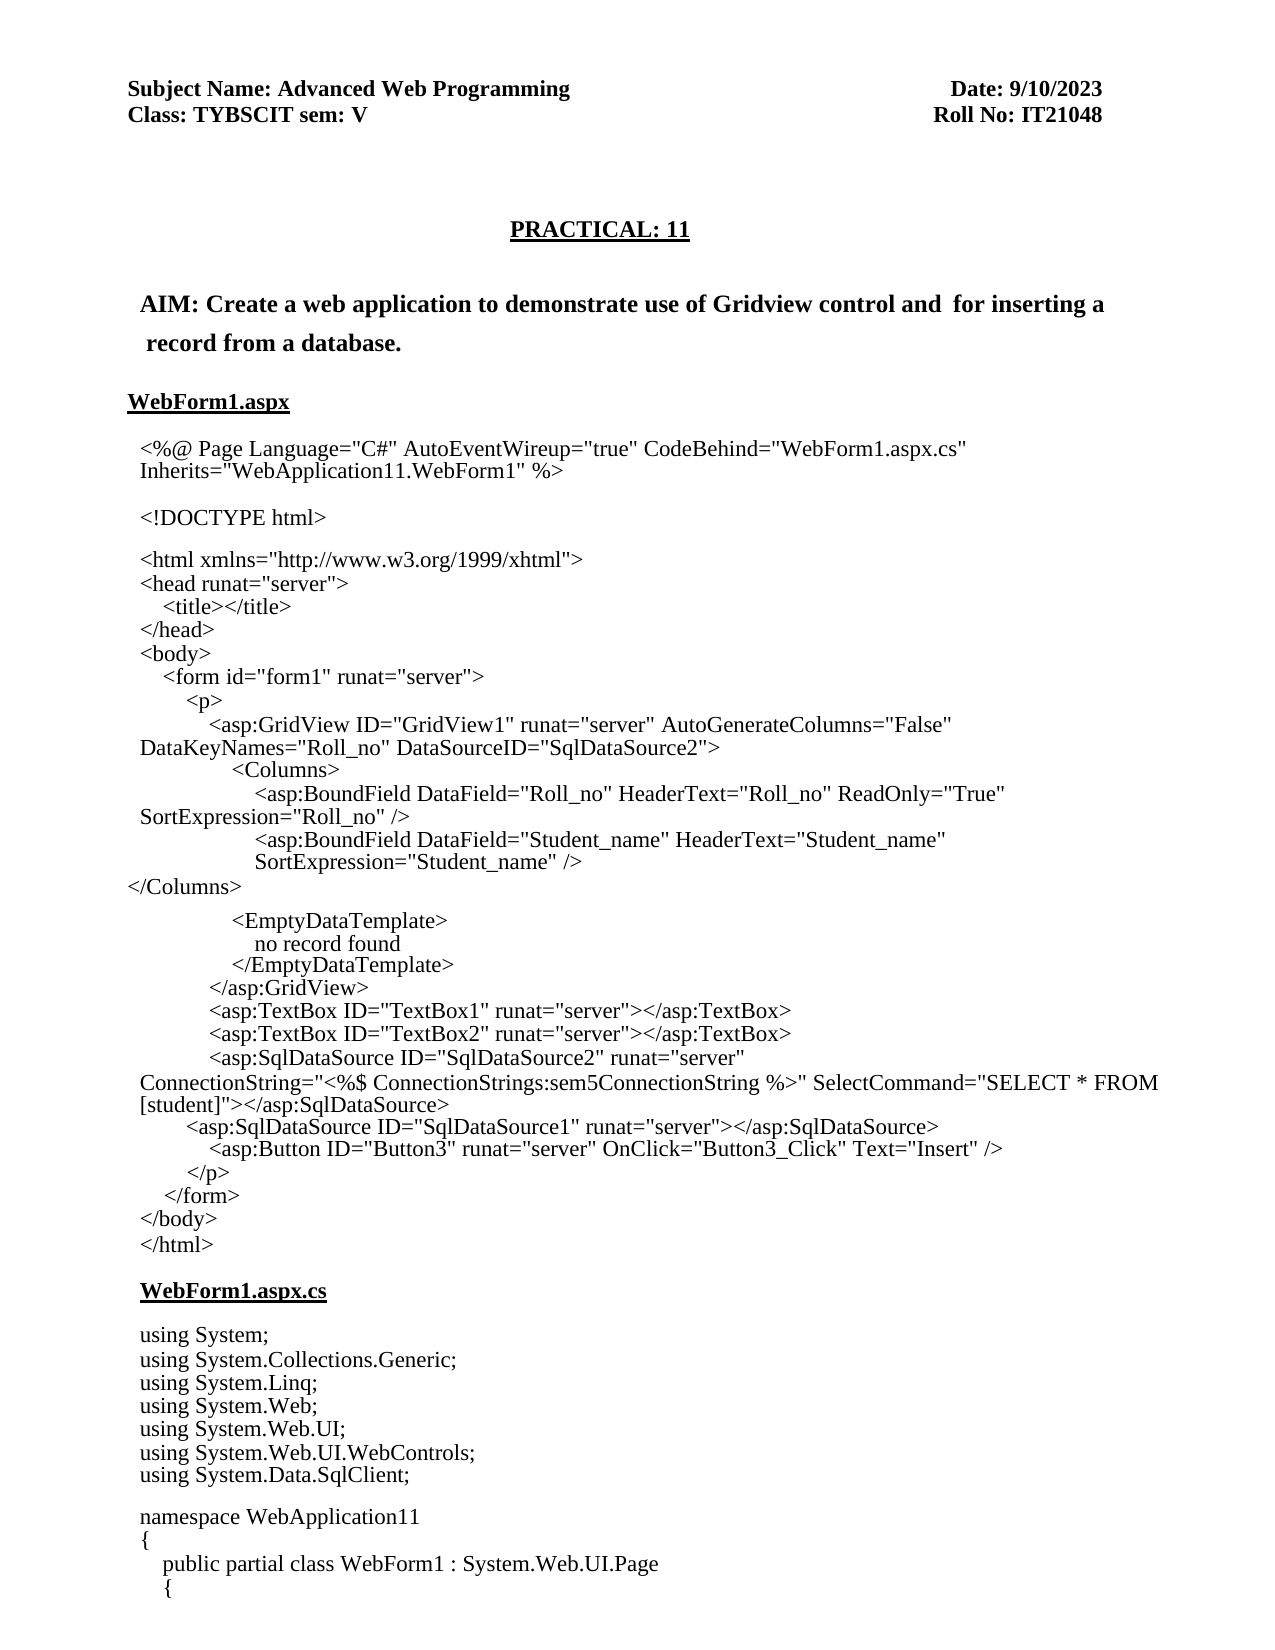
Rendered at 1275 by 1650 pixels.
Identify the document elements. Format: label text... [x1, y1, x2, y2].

text <asp:Button ID="Button3" runat="server" OnClick="Button3_Click" Text="Insert" /> [208, 1138, 1169, 1161]
text ConnectionString="<%$ ConnectionStrings:sem5ConnectionString %>" SelectCommand="SELECT * FROM [student]"></asp:SqlDataSource> [139, 1072, 1169, 1118]
text { [162, 1576, 1169, 1600]
text <title></title> [162, 596, 1169, 619]
text { [139, 1529, 1169, 1553]
text <asp:BoundField DataField="Roll_no" HeaderText="Roll_no" ReadOnly="True" SortExpression="Roll_no" /> [139, 784, 1111, 829]
text <form id="form1" runat="server"> [162, 666, 1169, 689]
text </html> [139, 1232, 1169, 1257]
text <p> [186, 689, 1169, 713]
text <head runat="server"> [139, 573, 1169, 596]
subtitle WebForm1.aspx [127, 388, 1169, 415]
text <asp:SqlDataSource ID="SqlDataSource1" runat="server"></asp:SqlDataSource> [186, 1118, 1169, 1138]
text <%@ Page Language="C#" AutoEventWireup="true" CodeBehind="WebForm1.aspx.cs" Inherits="WebApplication11.WebForm1" %> [139, 438, 969, 483]
text </form> [117, 1185, 240, 1208]
text using System.Web; using System.Web.UI; [139, 1395, 365, 1441]
text using System.Collections.Generic; using System.Linq; [139, 1349, 459, 1395]
text <asp:GridView ID="GridView1" runat="server" AutoGenerateColumns="False" DataKeyNames="Roll_no" DataSourceID="SqlDataSource2"> [139, 715, 1111, 760]
text using System.Web.UI.WebControls; using System.Data.SqlClient; [139, 1441, 476, 1488]
text public partial class WebForm1 : System.Web.UI.Page [162, 1553, 1169, 1576]
title AIM: Create a web application to demonstrate use of Gridview control and for inserting a record from a database. [139, 289, 1111, 357]
text <!DOCTYPE html> [139, 503, 1169, 530]
text PRACTICAL: 11 [508, 215, 692, 243]
text <html xmlns="http://www.w3.org/1999/xhtml"> [139, 548, 1169, 573]
text </asp:GridView> [208, 977, 1169, 1000]
text <body> [139, 643, 1169, 666]
text <asp:TextBox ID="TextBox1" runat="server"></asp:TextBox> [208, 1000, 1169, 1023]
text using System; [139, 1322, 1169, 1347]
text <EmptyDataTemplate> no record found [231, 911, 450, 956]
text </Columns> [127, 874, 1169, 899]
subtitle WebForm1.aspx.cs [139, 1277, 1169, 1303]
text </body> [139, 1208, 1169, 1232]
text </head> [139, 619, 1169, 643]
text <Columns> [231, 760, 1169, 782]
text namespace WebApplication11 [139, 1505, 1169, 1529]
text <asp:TextBox ID="TextBox2" runat="server"></asp:TextBox> [208, 1023, 1169, 1046]
text </p> [117, 1161, 230, 1185]
text </EmptyDataTemplate> [231, 956, 1169, 977]
text <asp:SqlDataSource ID="SqlDataSource2" runat="server" [208, 1046, 1169, 1070]
text <asp:BoundField DataField="Student_name" HeaderText="Student_name" SortExpression="Student_name" /> [254, 829, 948, 874]
